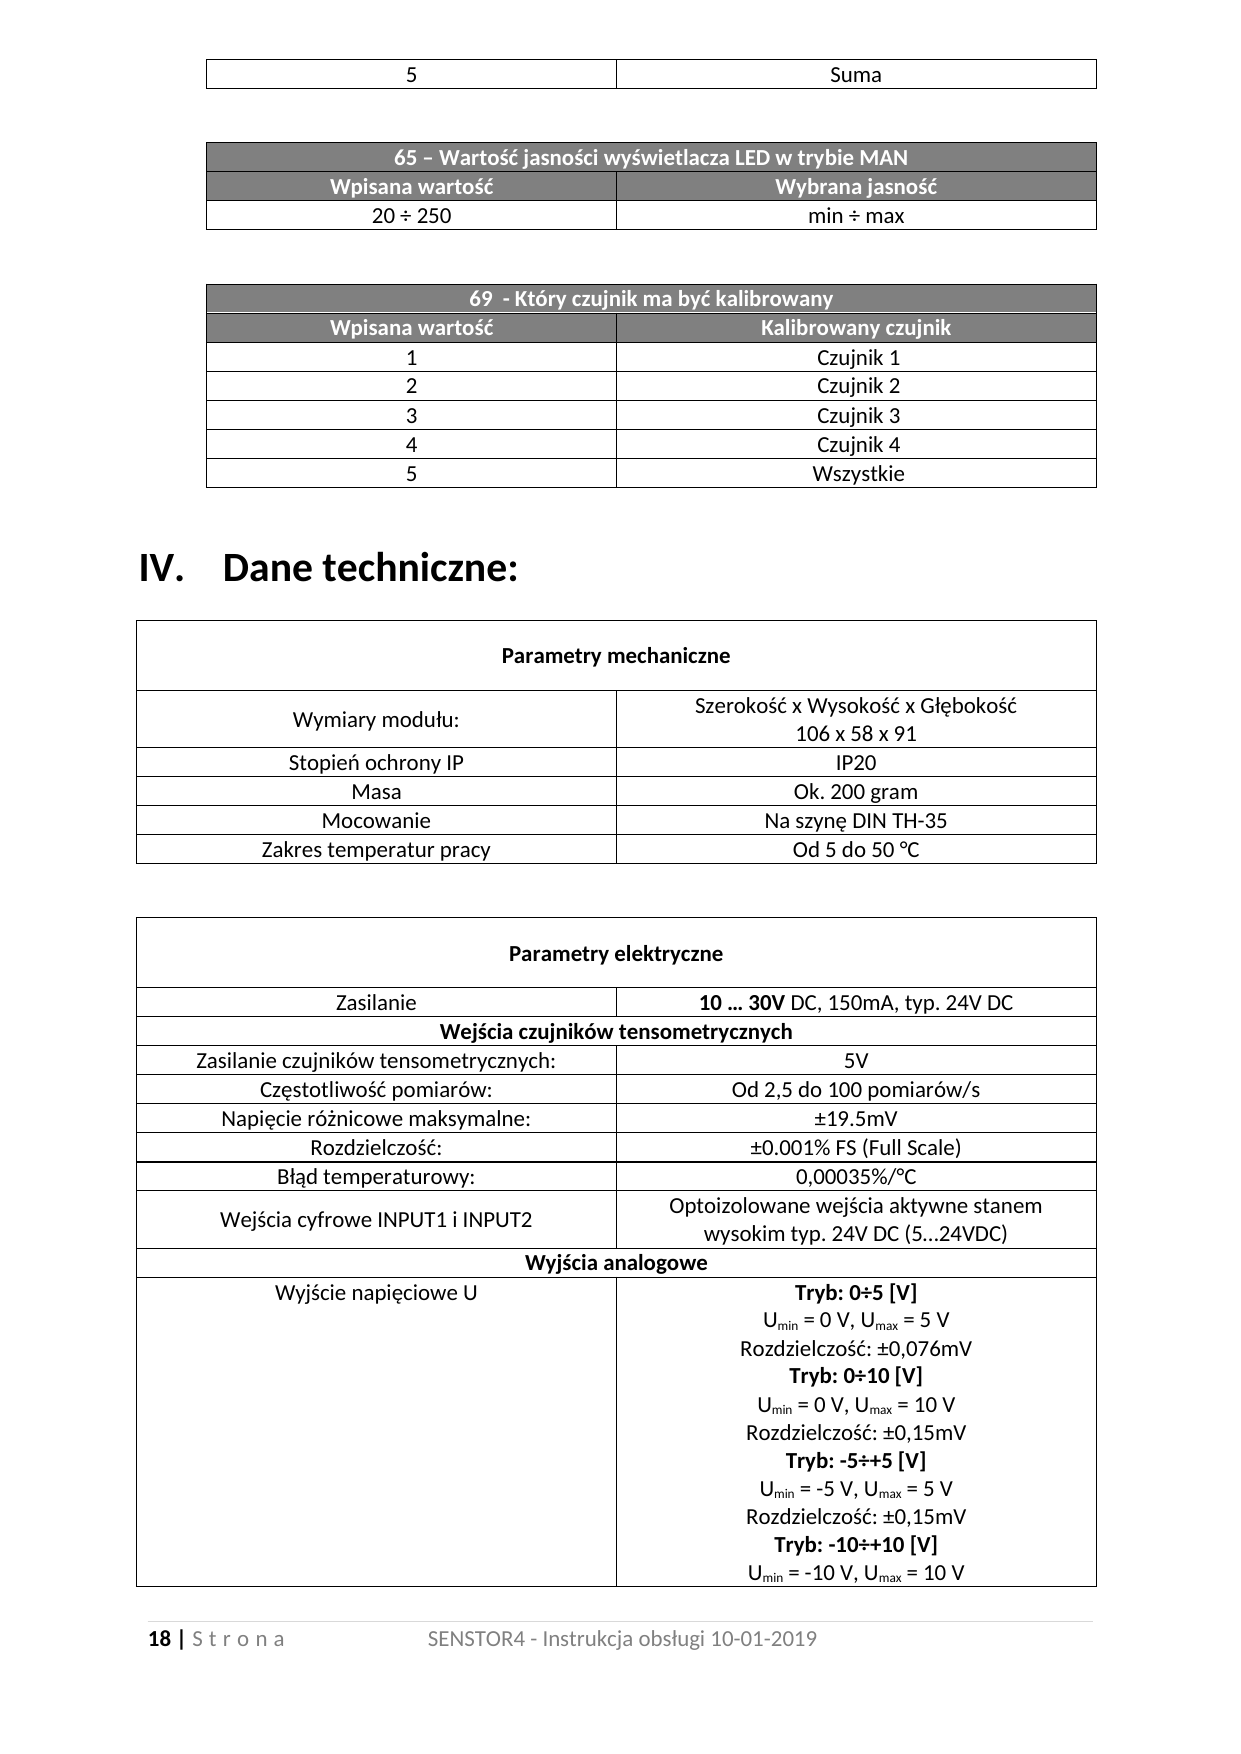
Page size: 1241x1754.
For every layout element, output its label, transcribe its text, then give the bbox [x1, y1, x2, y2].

table_cell Suma [617, 60, 1096, 88]
table_cell Czujnik 4 [617, 430, 1096, 458]
table_cell Zasilanie [137, 988, 616, 1016]
table_cell Wszystkie [617, 459, 1096, 487]
table_cell Od 2,5 do 100 pomiarów/s [617, 1075, 1096, 1103]
table_header Parametry elektryczne [137, 918, 1096, 987]
table_cell Mocowanie [137, 806, 616, 834]
table_cell Częstotliwość pomiarów: [137, 1075, 616, 1103]
table_cell 5 [207, 459, 616, 487]
table_cell Wymiary modułu: [137, 691, 616, 747]
table_cell Ok. 200 gram [617, 777, 1096, 805]
table_cell Zasilanie czujników tensometrycznych: [137, 1046, 616, 1074]
table_header 69 - Który czujnik ma być kalibrowany [207, 285, 1096, 312]
table_cell Błąd temperaturowy: [137, 1163, 616, 1190]
table_cell Wejścia czujników tensometrycznych [137, 1017, 1096, 1045]
table_cell Wpisana wartość [207, 172, 616, 200]
table_cell Zakres temperatur pracy [137, 835, 616, 863]
table_cell Napięcie różnicowe maksymalne: [137, 1104, 616, 1132]
table_cell 5 [207, 60, 616, 88]
table_cell Czujnik 2 [617, 372, 1096, 400]
table_cell Wpisana wartość [207, 314, 616, 342]
table_cell Wybrana jasność [617, 172, 1096, 200]
table_cell min ÷ max [617, 201, 1096, 229]
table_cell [137, 1278, 616, 1586]
table_cell Szerokość x Wysokość x Głębokość 106 x 58 x 91 [617, 691, 1096, 747]
table_cell 10 … 30V DC, 150mA, typ. 24V DC [617, 988, 1096, 1016]
table_cell Kalibrowany czujnik [617, 314, 1096, 342]
table_cell Na szynę DIN TH-35 [617, 806, 1096, 834]
table_cell Stopień ochrony IP [137, 748, 616, 776]
table_cell 4 [207, 430, 616, 458]
table_cell 20 ÷ 250 [207, 201, 616, 229]
table_cell 0,00035%/°C [617, 1163, 1096, 1190]
table_cell Czujnik 1 [617, 343, 1096, 371]
table_cell Od 5 do 50 °C [617, 835, 1096, 863]
table_cell Masa [137, 777, 616, 805]
table_cell Wejścia cyfrowe INPUT1 i INPUT2 [137, 1191, 616, 1247]
table_header Parametry mechaniczne [137, 621, 1096, 690]
table_cell Rozdzielczość: [137, 1133, 616, 1161]
table_header 65 – Wartość jasności wyświetlacza LED w trybie MAN [207, 143, 1096, 171]
table_cell 1 [207, 343, 616, 371]
table_cell ±19.5mV [617, 1104, 1096, 1132]
table_cell Wyjścia analogowe [137, 1249, 1096, 1277]
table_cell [617, 1278, 1096, 1586]
table_cell 2 [207, 372, 616, 400]
table_cell 3 [207, 401, 616, 429]
table_cell ±0.001% FS (Full Scale) [617, 1133, 1096, 1161]
list Dane techniczne: [185, 541, 1093, 592]
table_cell Czujnik 3 [617, 401, 1096, 429]
table_cell Optoizolowane wejścia aktywne stanem wysokim typ. 24V DC (5…24VDC) [617, 1191, 1096, 1247]
table_cell 5V [617, 1046, 1096, 1074]
table_cell IP20 [617, 748, 1096, 776]
